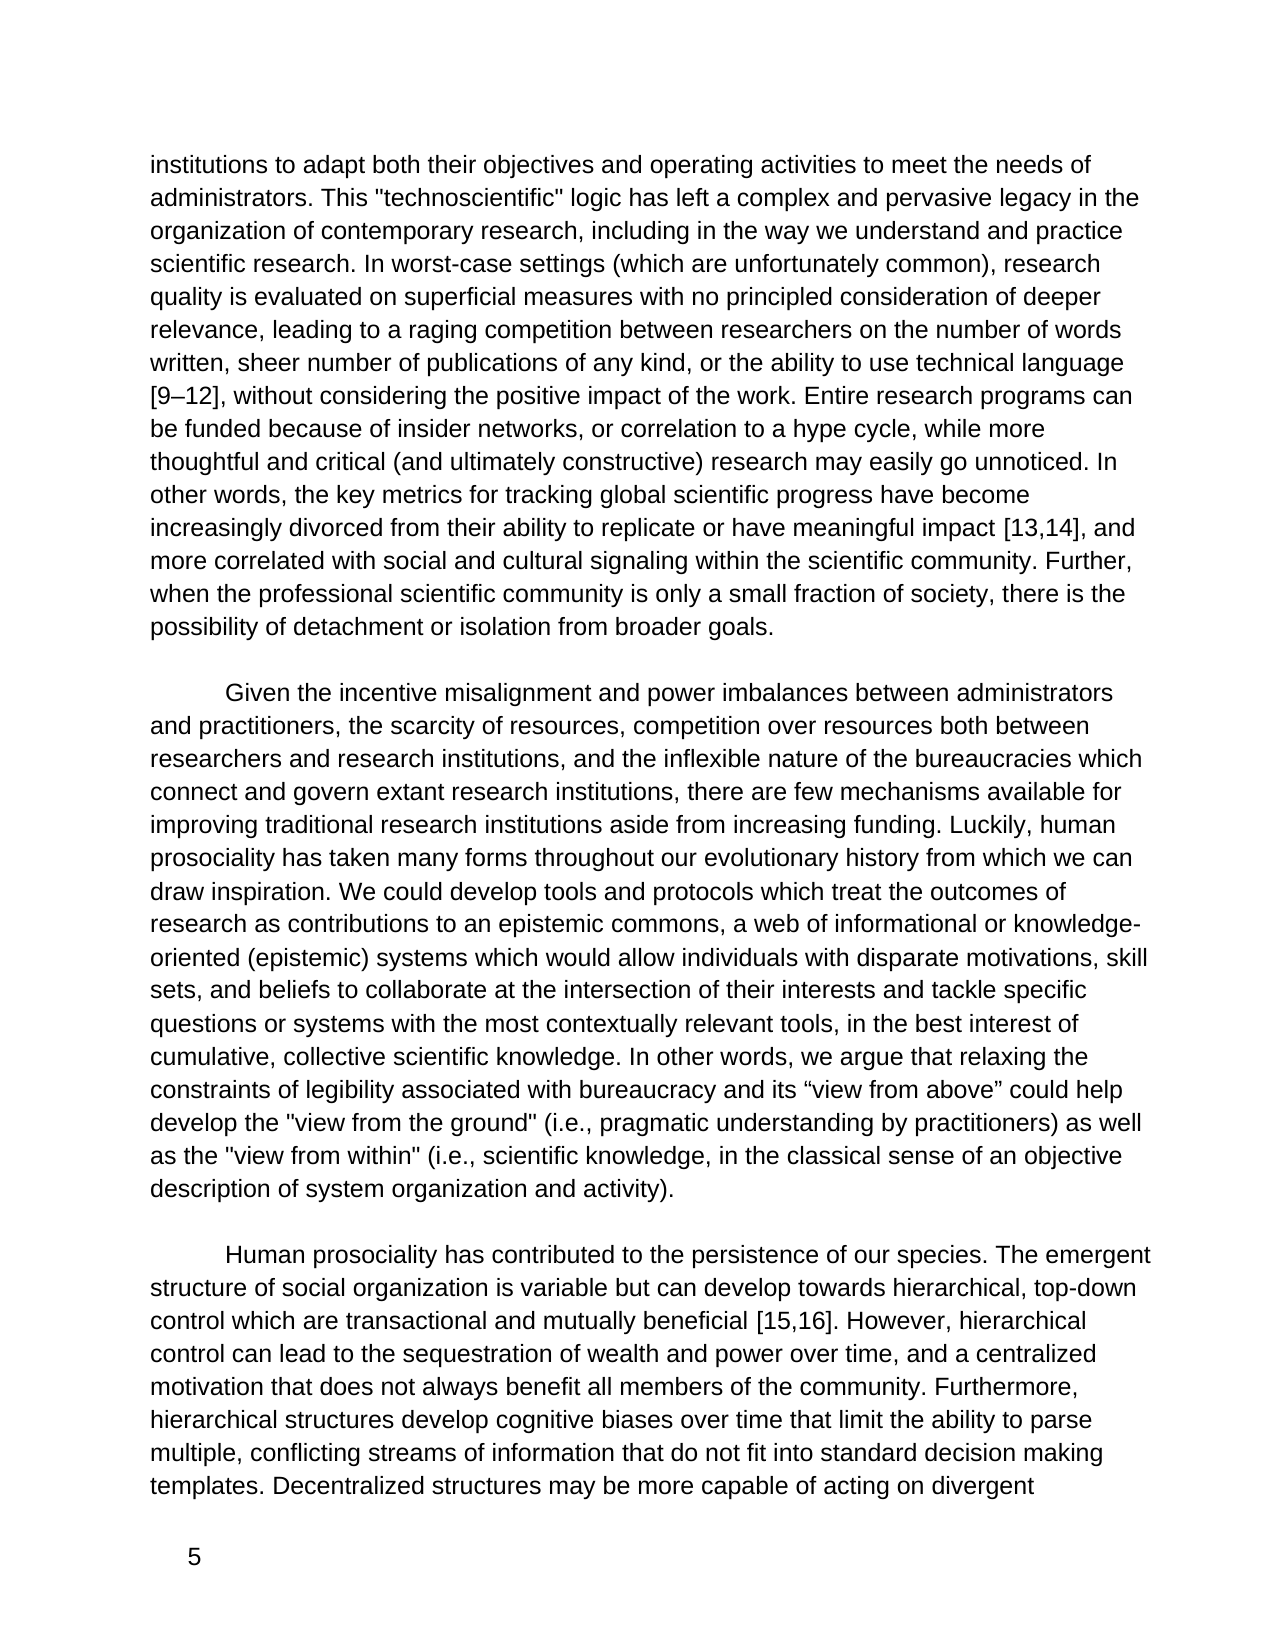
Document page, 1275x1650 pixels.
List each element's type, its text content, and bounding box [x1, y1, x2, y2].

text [150, 1240, 1153, 1499]
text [150, 150, 1153, 641]
text Given the incentive misalignment and power imbalances between administrators and practitioners, the scarcity of resources, competition over resources both between researchers and research institutions, and the inflexible nature of the bureaucracies which connect and govern extant research institutions, there are few mechanisms available for improving traditional research institutions aside from increasing funding. Luckily, human prosociality has taken many forms throughout our evolutionary history from which we can draw inspiration. We could develop tools and protocols which treat the outcomes of research as contributions to an epistemic commons, a web of informational or knowledge-oriented (epistemic) systems which would allow individuals with disparate motivations, skill sets, and beliefs to collaborate at the intersection of their interests and tackle specific questions or systems with the most contextually relevant tools, in the best interest of cumulative, collective scientific knowledge. In other words, we argue that relaxing the constraints of legibility associated with bureaucracy and its “view from above” could help develop the "view from the ground" (i.e., pragmatic understanding by practitioners) as well as the "view from within" (i.e., scientific knowledge, in the classical sense of an objective description of system organization and activity). [150, 678, 1153, 1202]
